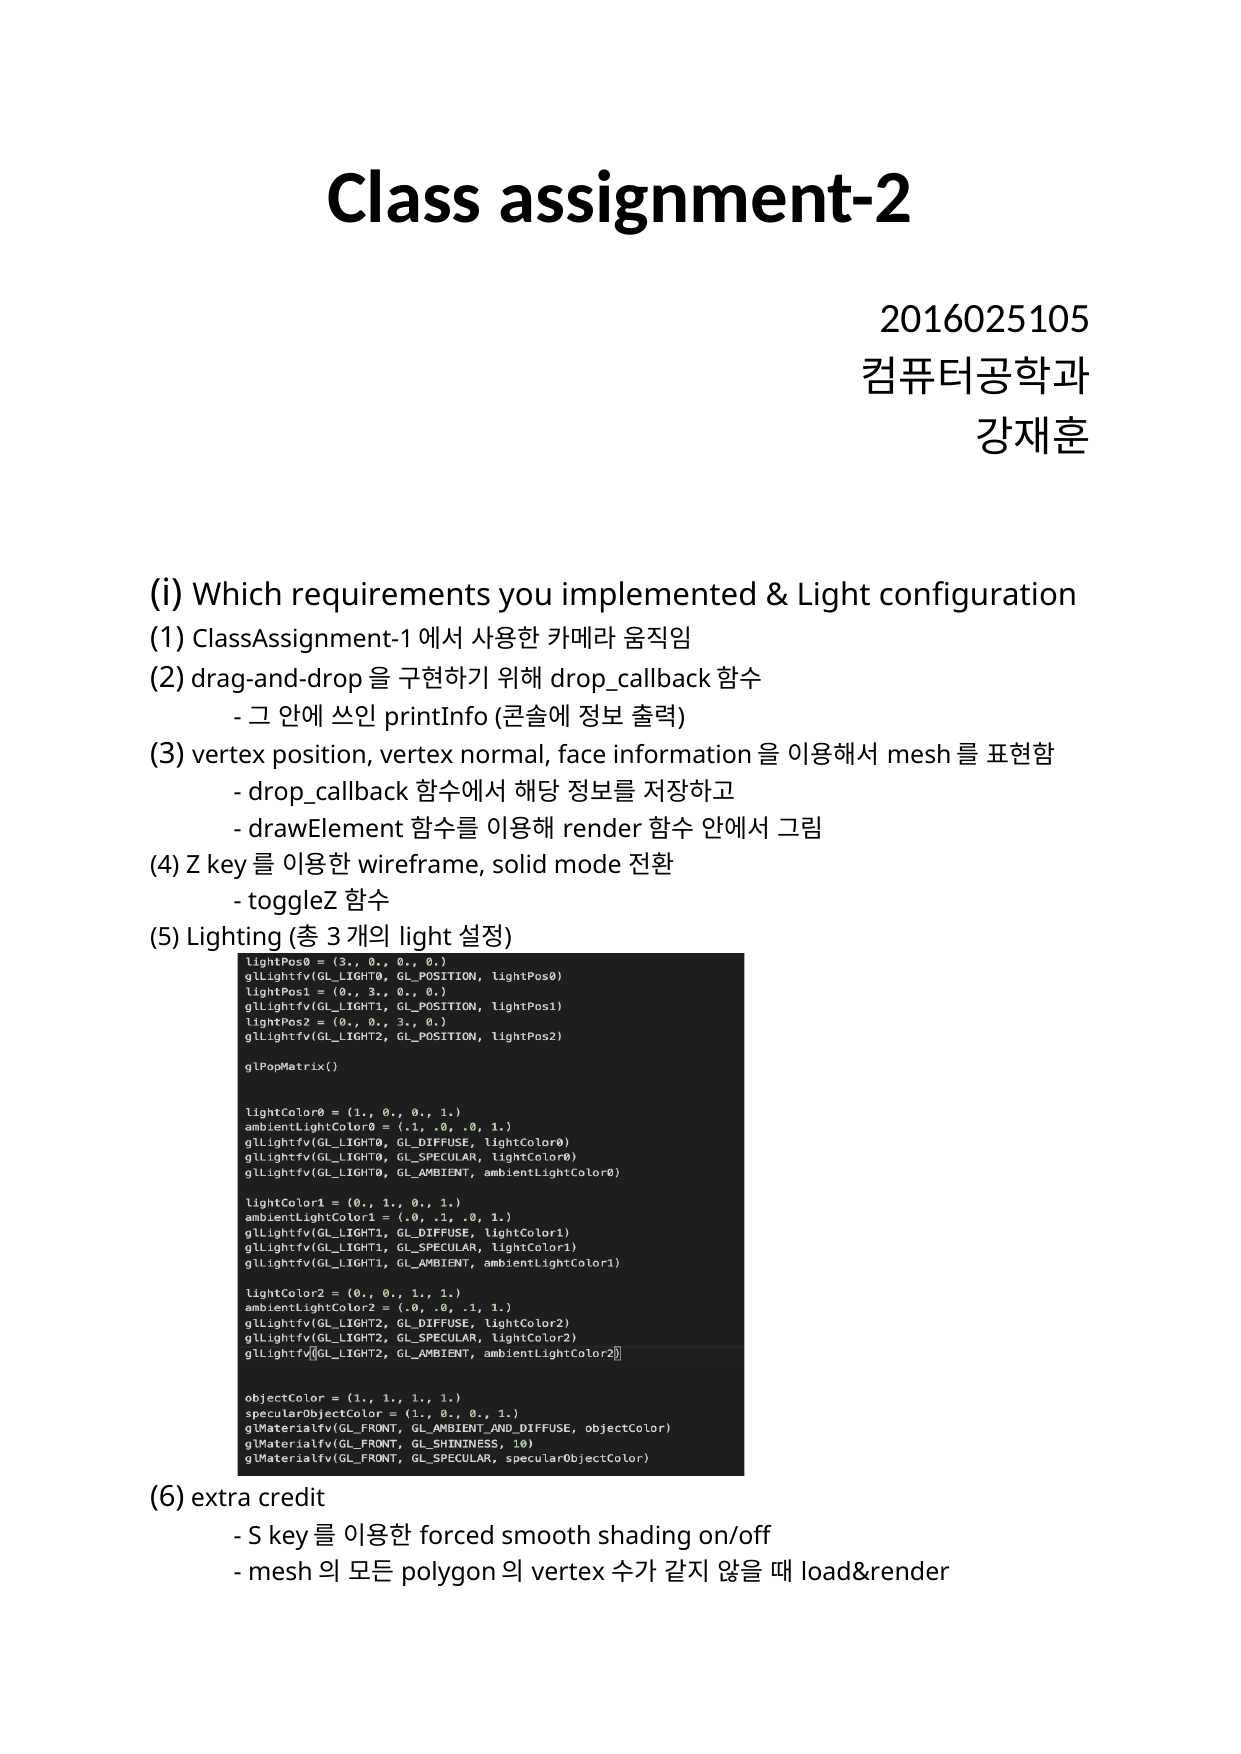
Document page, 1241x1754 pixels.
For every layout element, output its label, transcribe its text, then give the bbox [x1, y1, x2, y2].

text (4) Z key를 이용한 wireframe, solid mode 전환 [150, 844, 1090, 881]
text - S key를 이용한 forced smooth shading on/off [150, 1515, 1090, 1551]
text (5) Lighting (총 3개의 light 설정) [150, 917, 1090, 953]
text (i) Which requirements you implemented & Light configuration [150, 566, 1090, 617]
text - 그 안에 쓰인 printInfo (콘솔에 정보 출력) [150, 696, 1090, 732]
text 2016025105 [150, 292, 1090, 343]
text - drop_callback 함수에서 해당 정보를 저장하고 [150, 772, 1090, 808]
text (6) extra credit [150, 1475, 1090, 1515]
text - drawElement 함수를 이용해 render 함수 안에서 그림 [150, 808, 1090, 844]
text 강재훈 [150, 403, 1090, 464]
picture [237, 953, 745, 1476]
text (1) ClassAssignment-1에서 사용한 카메라 움직임 [150, 617, 1090, 656]
text Class assignment-2 [150, 150, 1090, 242]
text (2) drag-and-drop을 구현하기 위해 drop_callback함수 [150, 656, 1090, 696]
text - toggleZ 함수 [150, 881, 1090, 917]
text - mesh의 모든 polygon의 vertex 수가 같지 않을 때 load&render [150, 1551, 1090, 1588]
text (3) vertex position, vertex normal, face information을 이용해서 mesh를 표현함 [150, 732, 1090, 772]
text 컴퓨터공학과 [150, 343, 1090, 403]
